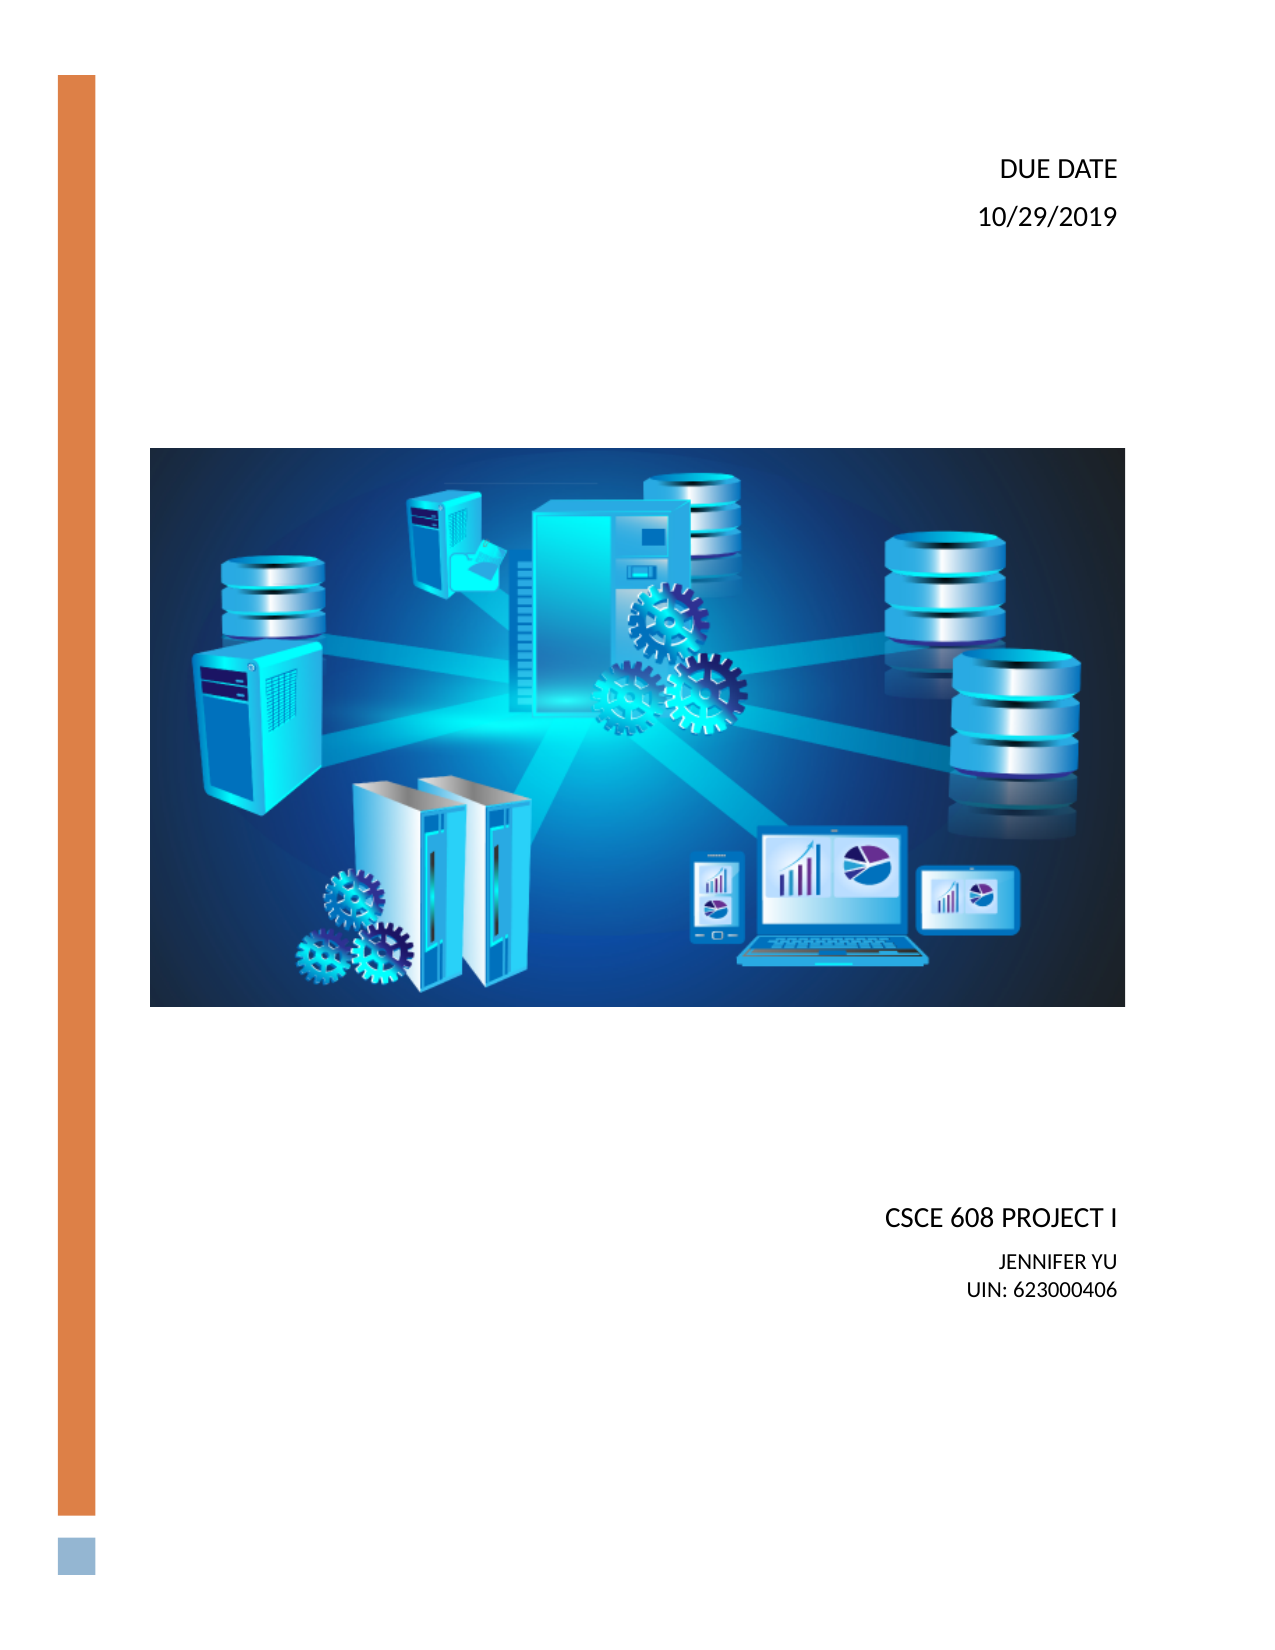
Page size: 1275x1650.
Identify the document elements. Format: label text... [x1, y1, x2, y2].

picture [150, 448, 1125, 1007]
subtitle due date [157, 150, 1117, 186]
subtitle CSCE 608 [157, 1199, 1117, 1234]
subtitle 10/29/2019 [157, 198, 1117, 234]
